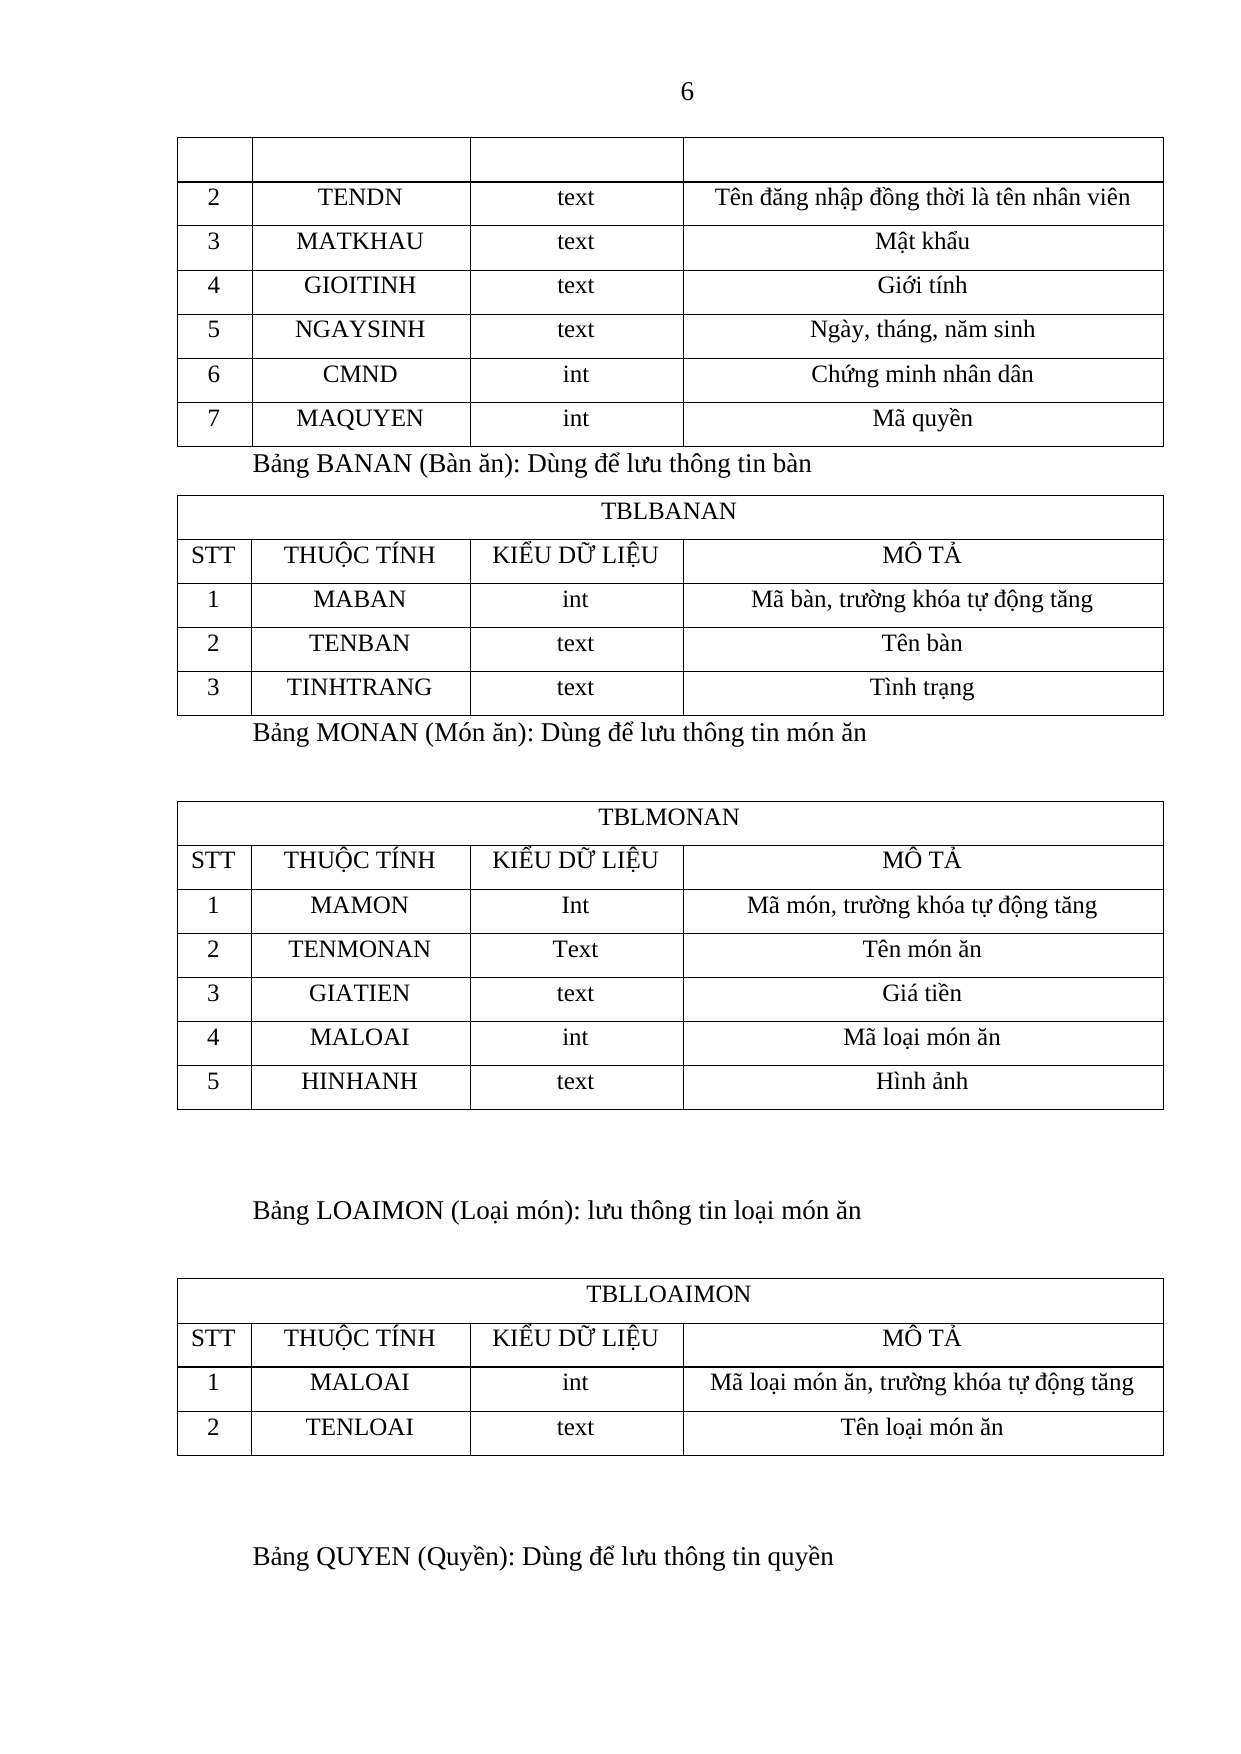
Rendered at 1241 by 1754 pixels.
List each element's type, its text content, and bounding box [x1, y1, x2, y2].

table_cell 3 [178, 226, 252, 269]
text Bảng MONAN (Món ăn): Dùng để lưu thông tin món ăn [177, 716, 1122, 747]
table_cell MAMON [252, 890, 470, 933]
text Bảng QUYEN (Quyền): Dùng để lưu thông tin quyền [177, 1540, 1122, 1571]
table_cell THUỘC TÍNH [252, 1324, 470, 1366]
table_cell CMND [253, 359, 470, 402]
table_cell Mã quyền [684, 403, 1163, 446]
table_header TBLMONAN [178, 802, 1163, 844]
table_cell Text [471, 934, 683, 977]
table_cell STT [178, 540, 251, 583]
table_cell text [471, 672, 683, 715]
table_cell KIỂU DỮ LIỆU [471, 1324, 683, 1366]
table_cell int [471, 403, 683, 446]
table_cell int [471, 138, 683, 181]
table_header TBLBANAN [178, 496, 1163, 539]
table_cell 2 [178, 628, 251, 671]
table_cell Hình ảnh [684, 1066, 1163, 1109]
table_cell Mật khẩu [684, 226, 1163, 269]
table_cell 2 [178, 1412, 251, 1454]
table_cell MALOAI [252, 1368, 470, 1411]
table_cell 2 [178, 934, 251, 977]
table_cell MALOAI [252, 1022, 470, 1065]
table_cell text [471, 1066, 683, 1109]
table_cell 7 [178, 403, 252, 446]
table_cell text [471, 978, 683, 1021]
table_cell MAQUYEN [253, 403, 470, 446]
table_cell MABAN [252, 584, 470, 627]
table_cell MATKHAU [253, 226, 470, 269]
table_cell int [471, 584, 683, 627]
table_cell 1 [178, 584, 251, 627]
table_cell text [471, 315, 683, 358]
table_cell int [471, 1022, 683, 1065]
table_cell 1 [178, 138, 252, 181]
table_cell STT [178, 846, 251, 889]
table_header TBLLOAIMON [178, 1279, 1163, 1322]
table_cell Tên món ăn [684, 934, 1163, 977]
table_cell TENBAN [252, 628, 470, 671]
table_cell text [471, 226, 683, 269]
table_cell Tên đăng nhập đồng thời là tên nhân viên [684, 183, 1163, 225]
table_cell STT [178, 1324, 251, 1366]
table_cell TENDN [253, 183, 470, 225]
table_cell 1 [178, 1368, 251, 1411]
table_cell Giới tính [684, 271, 1163, 313]
table_cell GIATIEN [252, 978, 470, 1021]
table_cell Mã món, trường khóa tự động tăng [684, 890, 1163, 933]
table_cell int [471, 359, 683, 402]
table_cell NGAYSINH [253, 315, 470, 358]
table_cell Chứng minh nhân dân [684, 359, 1163, 402]
table_cell 1 [178, 890, 251, 933]
table_cell MÔ TẢ [684, 1324, 1163, 1366]
table_cell text [471, 271, 683, 313]
table_cell TENLOAI [252, 1412, 470, 1454]
table_cell 6 [178, 359, 252, 402]
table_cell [684, 138, 1163, 181]
table_cell 4 [178, 1022, 251, 1065]
table_cell MANV [253, 138, 470, 181]
table_cell 3 [178, 978, 251, 1021]
table_cell Mã bàn, trường khóa tự động tăng [684, 584, 1163, 627]
table_cell 5 [178, 1066, 251, 1109]
table_cell Int [471, 890, 683, 933]
table_cell Mã loại món ăn, trường khóa tự động tăng [684, 1368, 1163, 1411]
table_cell int [471, 1368, 683, 1411]
table_cell text [471, 1412, 683, 1454]
table_cell Tên bàn [684, 628, 1163, 671]
table_cell THUỘC TÍNH [252, 540, 470, 583]
table_cell Ngày, tháng, năm sinh [684, 315, 1163, 358]
table_cell KIỂU DỮ LIỆU [471, 540, 683, 583]
table_cell Giá tiền [684, 978, 1163, 1021]
table_cell TINHTRANG [252, 672, 470, 715]
text Bảng BANAN (Bàn ăn): Dùng để lưu thông tin bàn [177, 447, 1122, 478]
table_cell text [471, 183, 683, 225]
table_cell 3 [178, 672, 251, 715]
table_cell TENMONAN [252, 934, 470, 977]
table_cell text [471, 628, 683, 671]
table_cell 4 [178, 271, 252, 313]
table_cell MÔ TẢ [684, 540, 1163, 583]
table_cell KIỂU DỮ LIỆU [471, 846, 683, 889]
table_cell HINHANH [252, 1066, 470, 1109]
table_cell Mã loại món ăn [684, 1022, 1163, 1065]
table_cell 5 [178, 315, 252, 358]
table_cell Tên loại món ăn [684, 1412, 1163, 1454]
text Bảng LOAIMON (Loại món): lưu thông tin loại món ăn [177, 1194, 1122, 1225]
table_cell THUỘC TÍNH [252, 846, 470, 889]
table_cell MÔ TẢ [684, 846, 1163, 889]
table_cell 2 [178, 183, 252, 225]
table_cell Tình trạng [684, 672, 1163, 715]
table_cell GIOITINH [253, 271, 470, 313]
